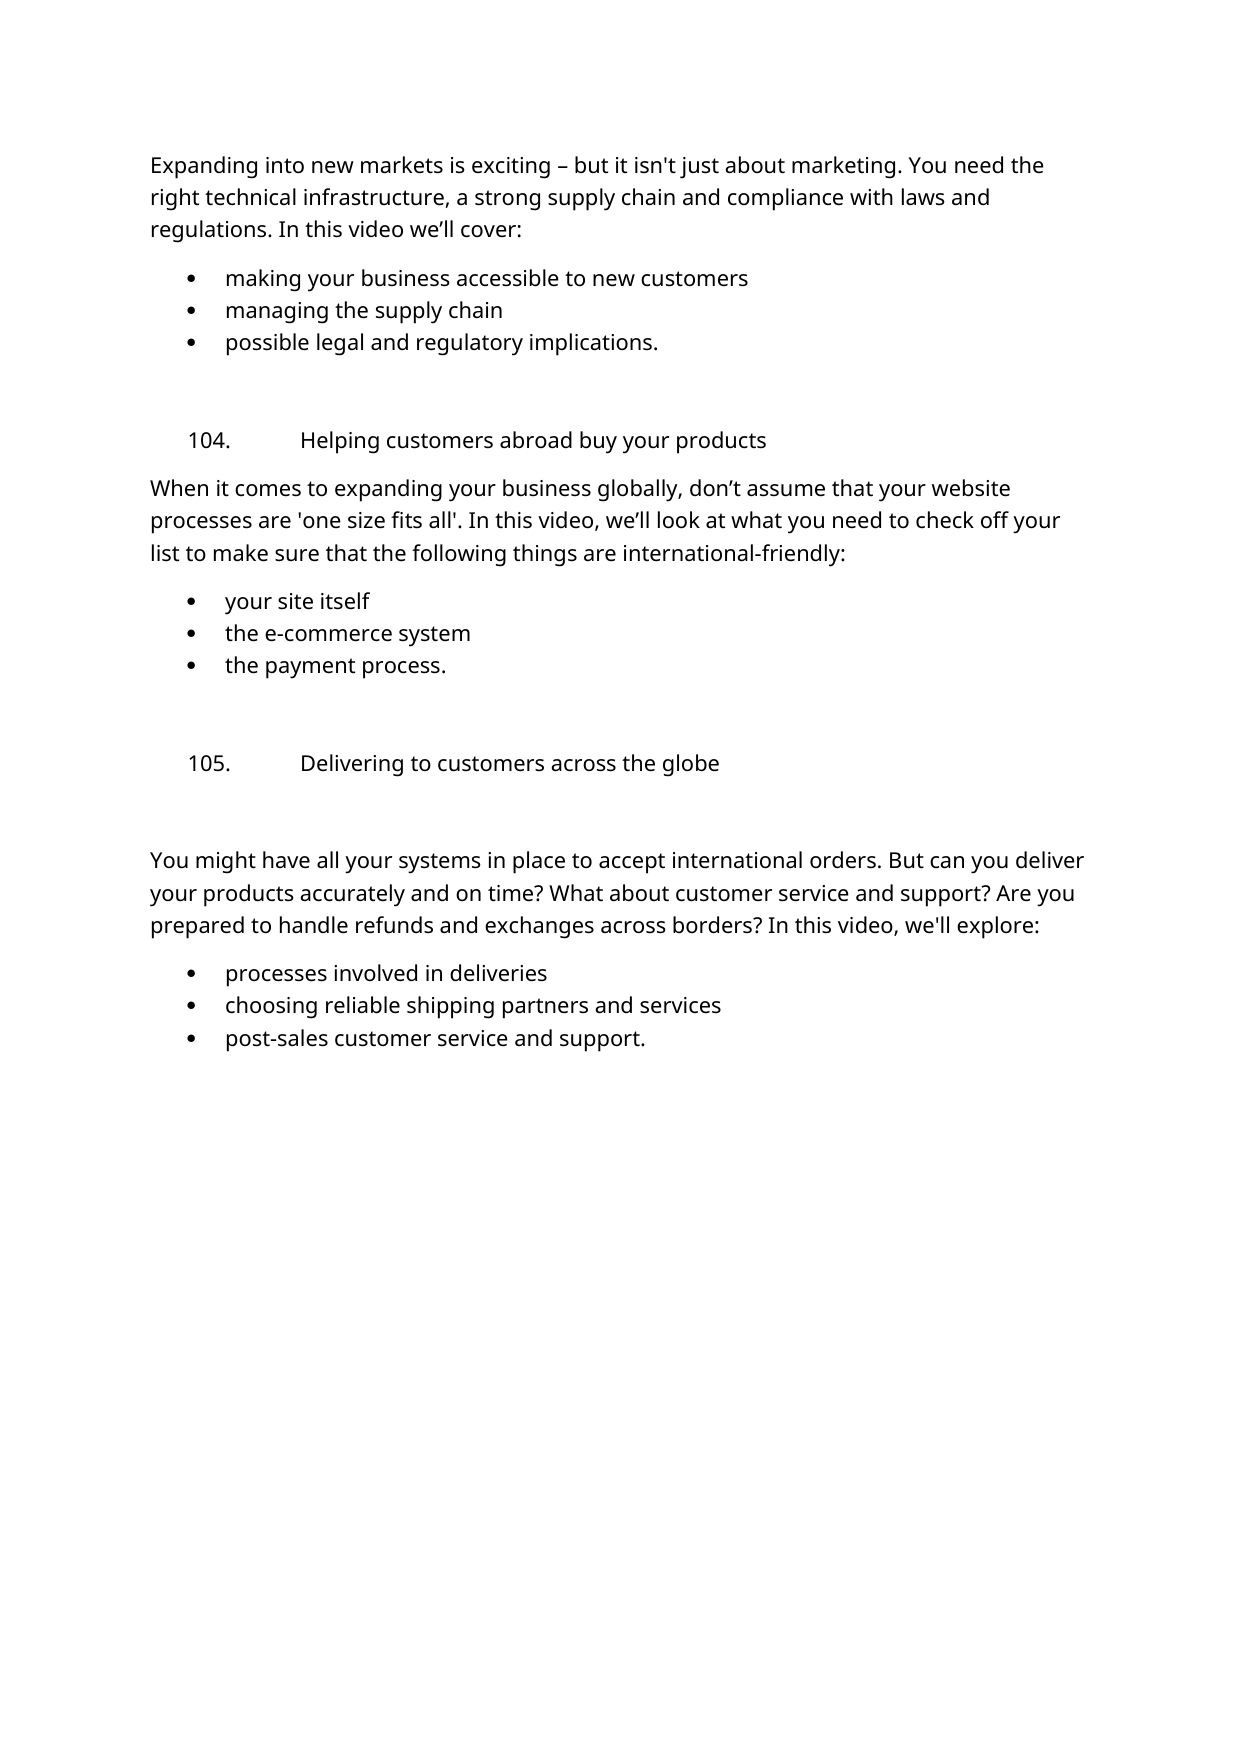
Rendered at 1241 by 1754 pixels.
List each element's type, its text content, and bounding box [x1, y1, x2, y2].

list the payment process. [187, 650, 1090, 680]
list the e-commerce system [187, 618, 1090, 648]
text Expanding into new markets is exciting – but it isn't just about marketing. You need the right technical infrastructure, a strong supply chain and compliance with laws and regulations. In this video we’ll cover: [150, 150, 1090, 244]
list choosing reliable shipping partners and services [187, 990, 1090, 1020]
list managing the supply chain [187, 295, 1090, 325]
list Delivering to customers across the globe [187, 748, 1090, 778]
list processes involved in deliveries [187, 958, 1090, 988]
text When it comes to expanding your business globally, don’t assume that your website processes are 'one size fits all'. In this video, we’ll look at what you need to check off your list to make sure that the following things are international-friendly: [150, 473, 1090, 567]
list your site itself [187, 586, 1090, 616]
text You might have all your systems in place to accept international orders. But can you deliver your products accurately and on time? What about customer service and support? Are you prepared to handle refunds and exchanges across borders? In this video, we'll explore: [150, 845, 1090, 939]
list post-sales customer service and support. [187, 1022, 1090, 1052]
list possible legal and regulatory implications. [187, 327, 1090, 357]
list Helping customers abroad buy your products [187, 424, 1090, 454]
list making your business accessible to new customers [187, 263, 1090, 293]
